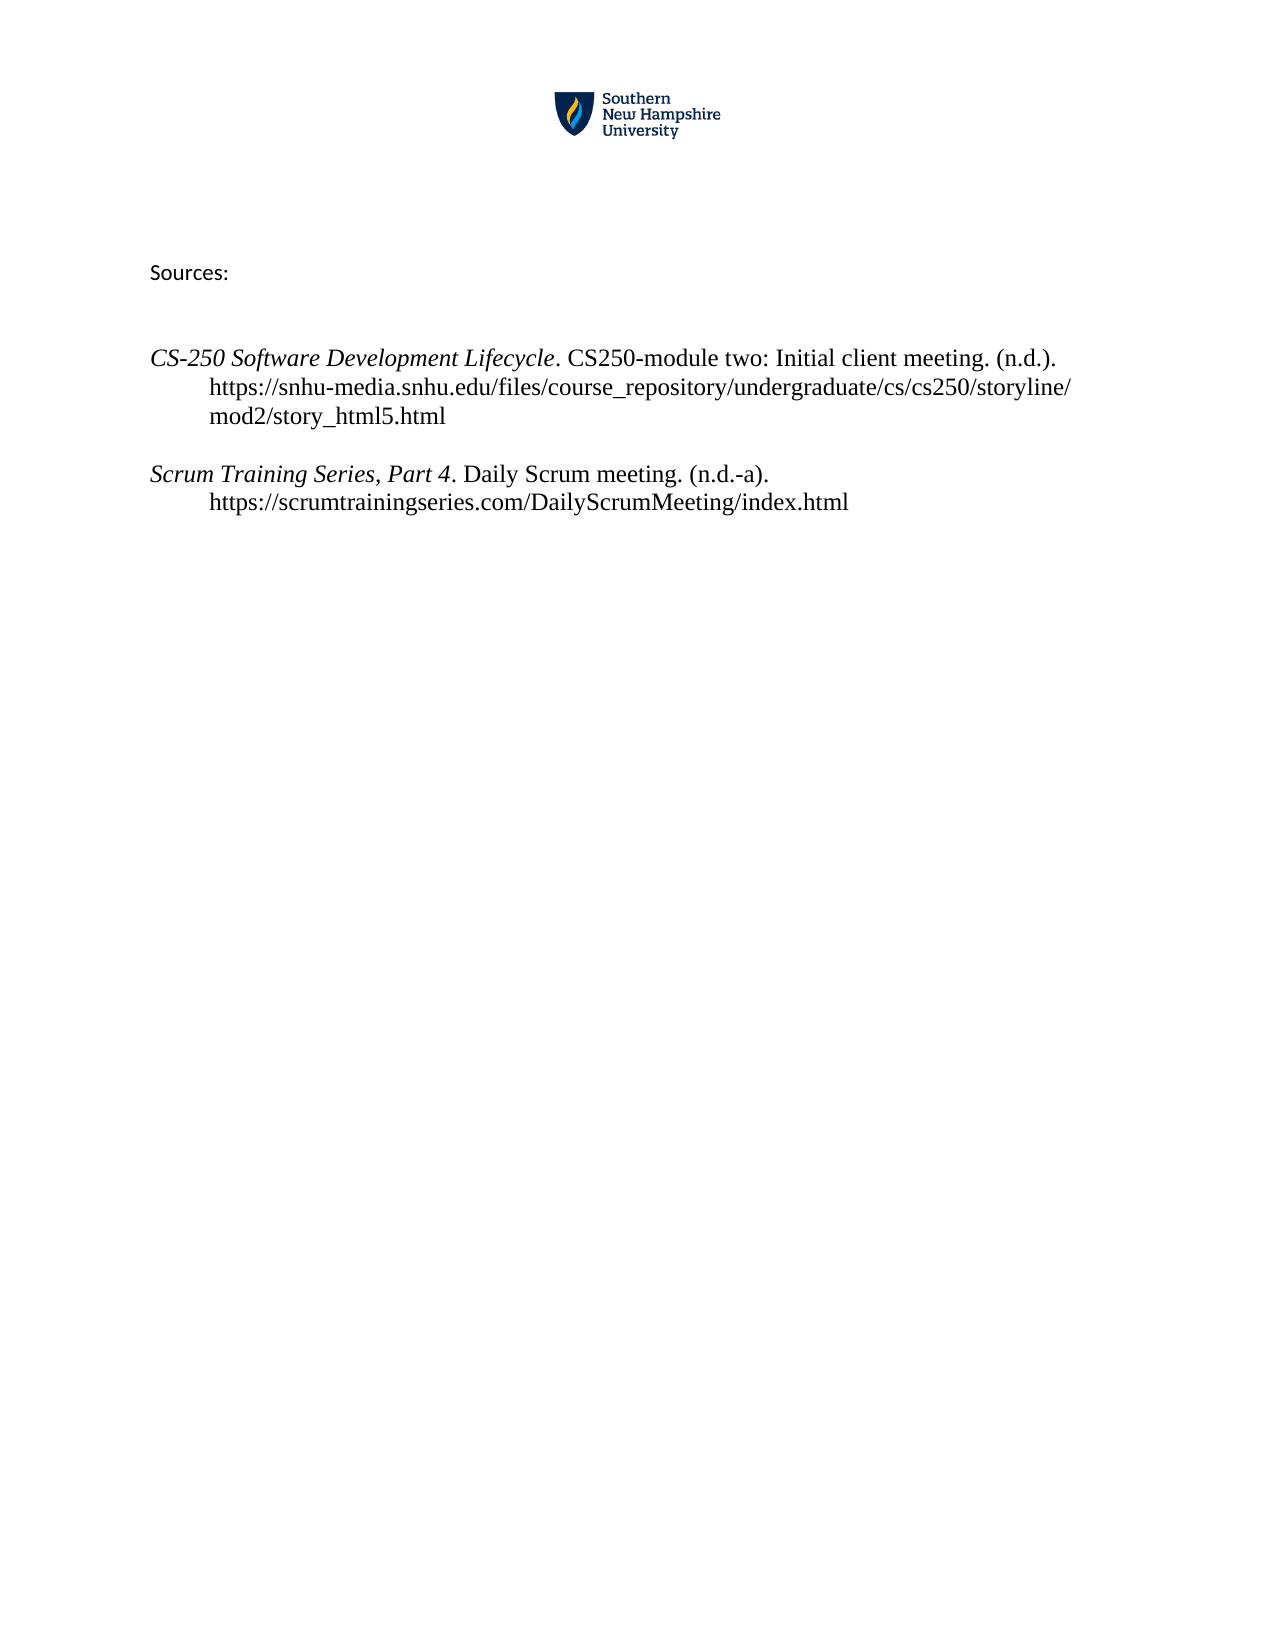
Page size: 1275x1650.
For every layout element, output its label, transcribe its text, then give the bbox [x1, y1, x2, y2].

text CS-250 Software Development Lifecycle. CS250-module two: Initial client meeting. (n.d.). https://snhu-media.snhu.edu/files/course_repository/undergraduate/cs/cs250/storyline/mod2/story_html5.html [150, 343, 1125, 429]
picture [546, 75, 729, 154]
text Sources: [150, 258, 1125, 286]
text Scrum Training Series, Part 4. Daily Scrum meeting. (n.d.-a). https://scrumtrainingseries.com/DailyScrumMeeting/index.html [150, 459, 1125, 516]
